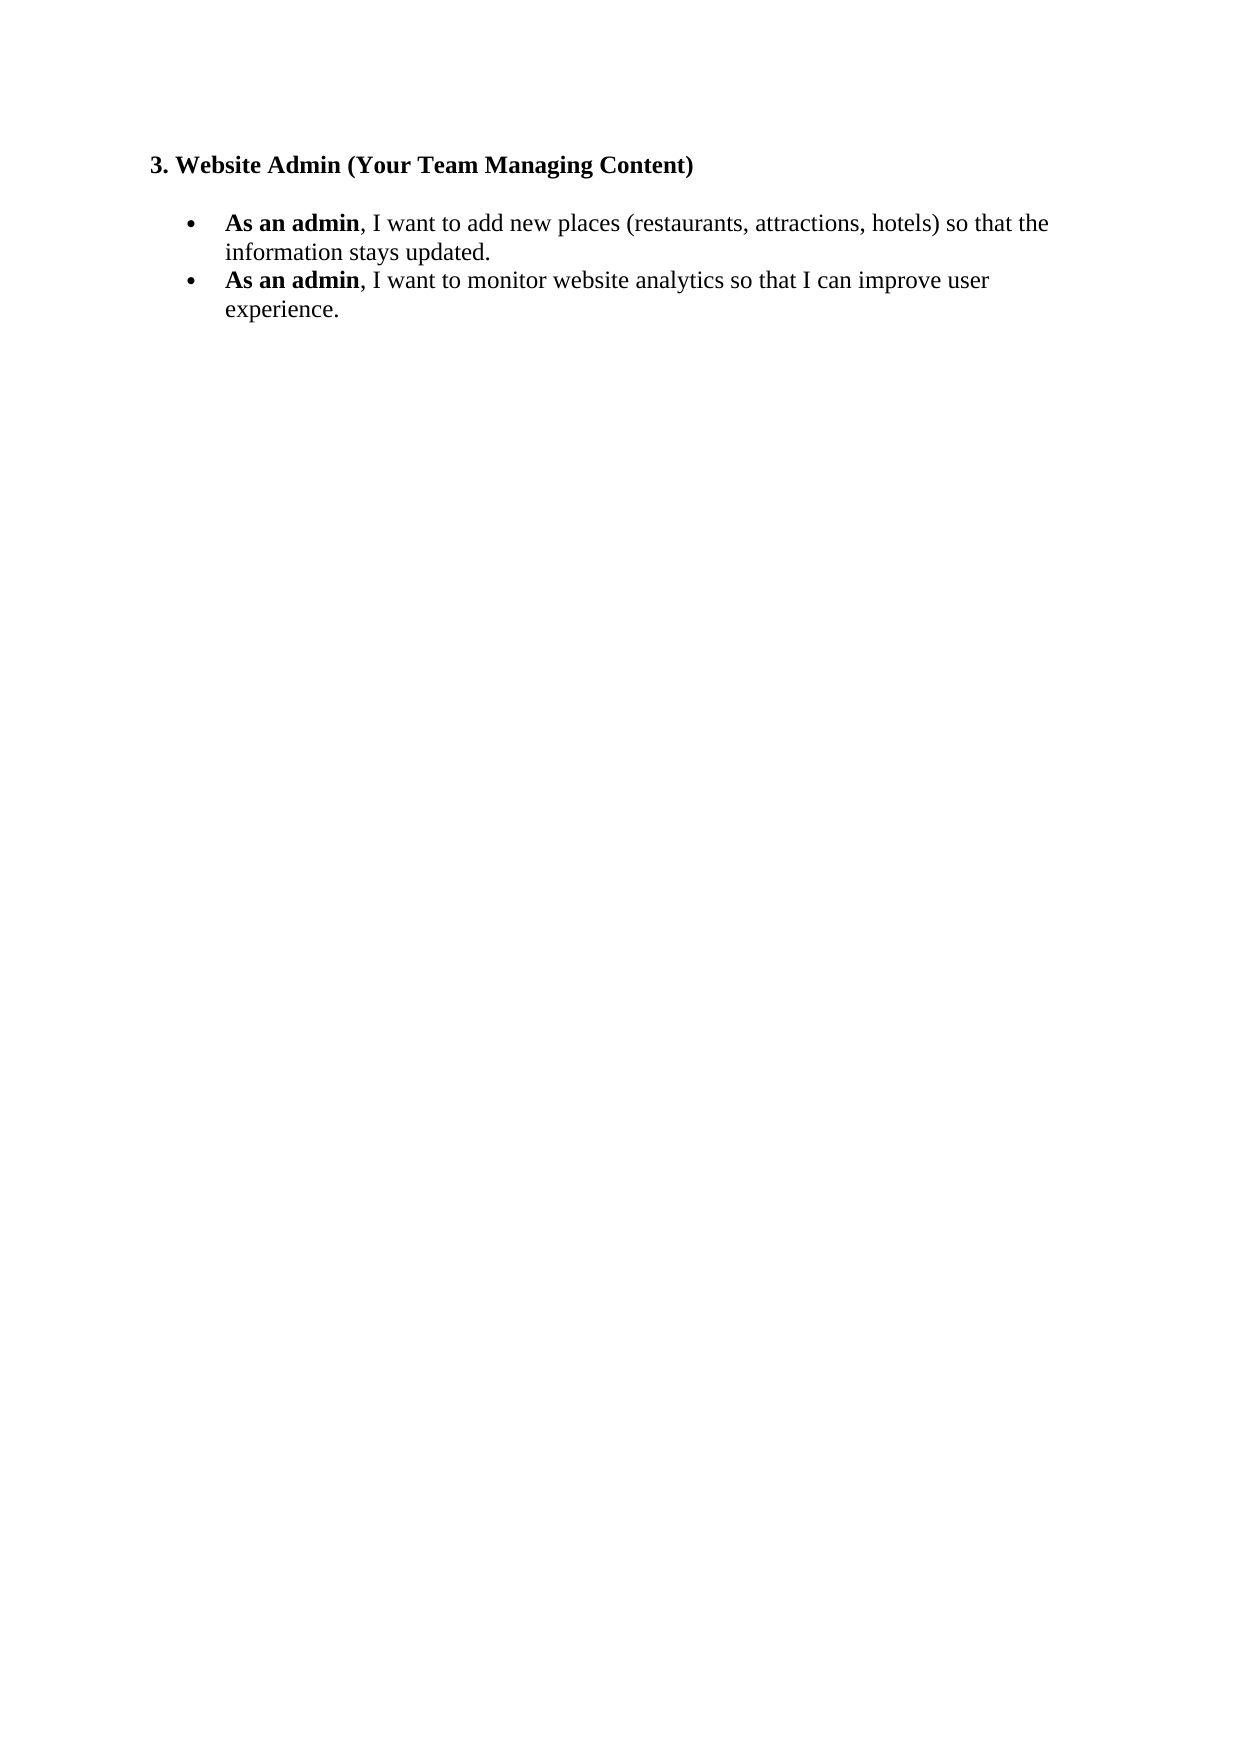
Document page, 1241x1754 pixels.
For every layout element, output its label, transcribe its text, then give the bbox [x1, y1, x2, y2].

list As an admin, I want to monitor website analytics so that I can improve user experience. [187, 265, 1090, 323]
text 3. Website Admin (Your Team Managing Content) [150, 150, 1090, 179]
list As an admin, I want to add new places (restaurants, attractions, hotels) so that the information stays updated. [187, 208, 1090, 265]
